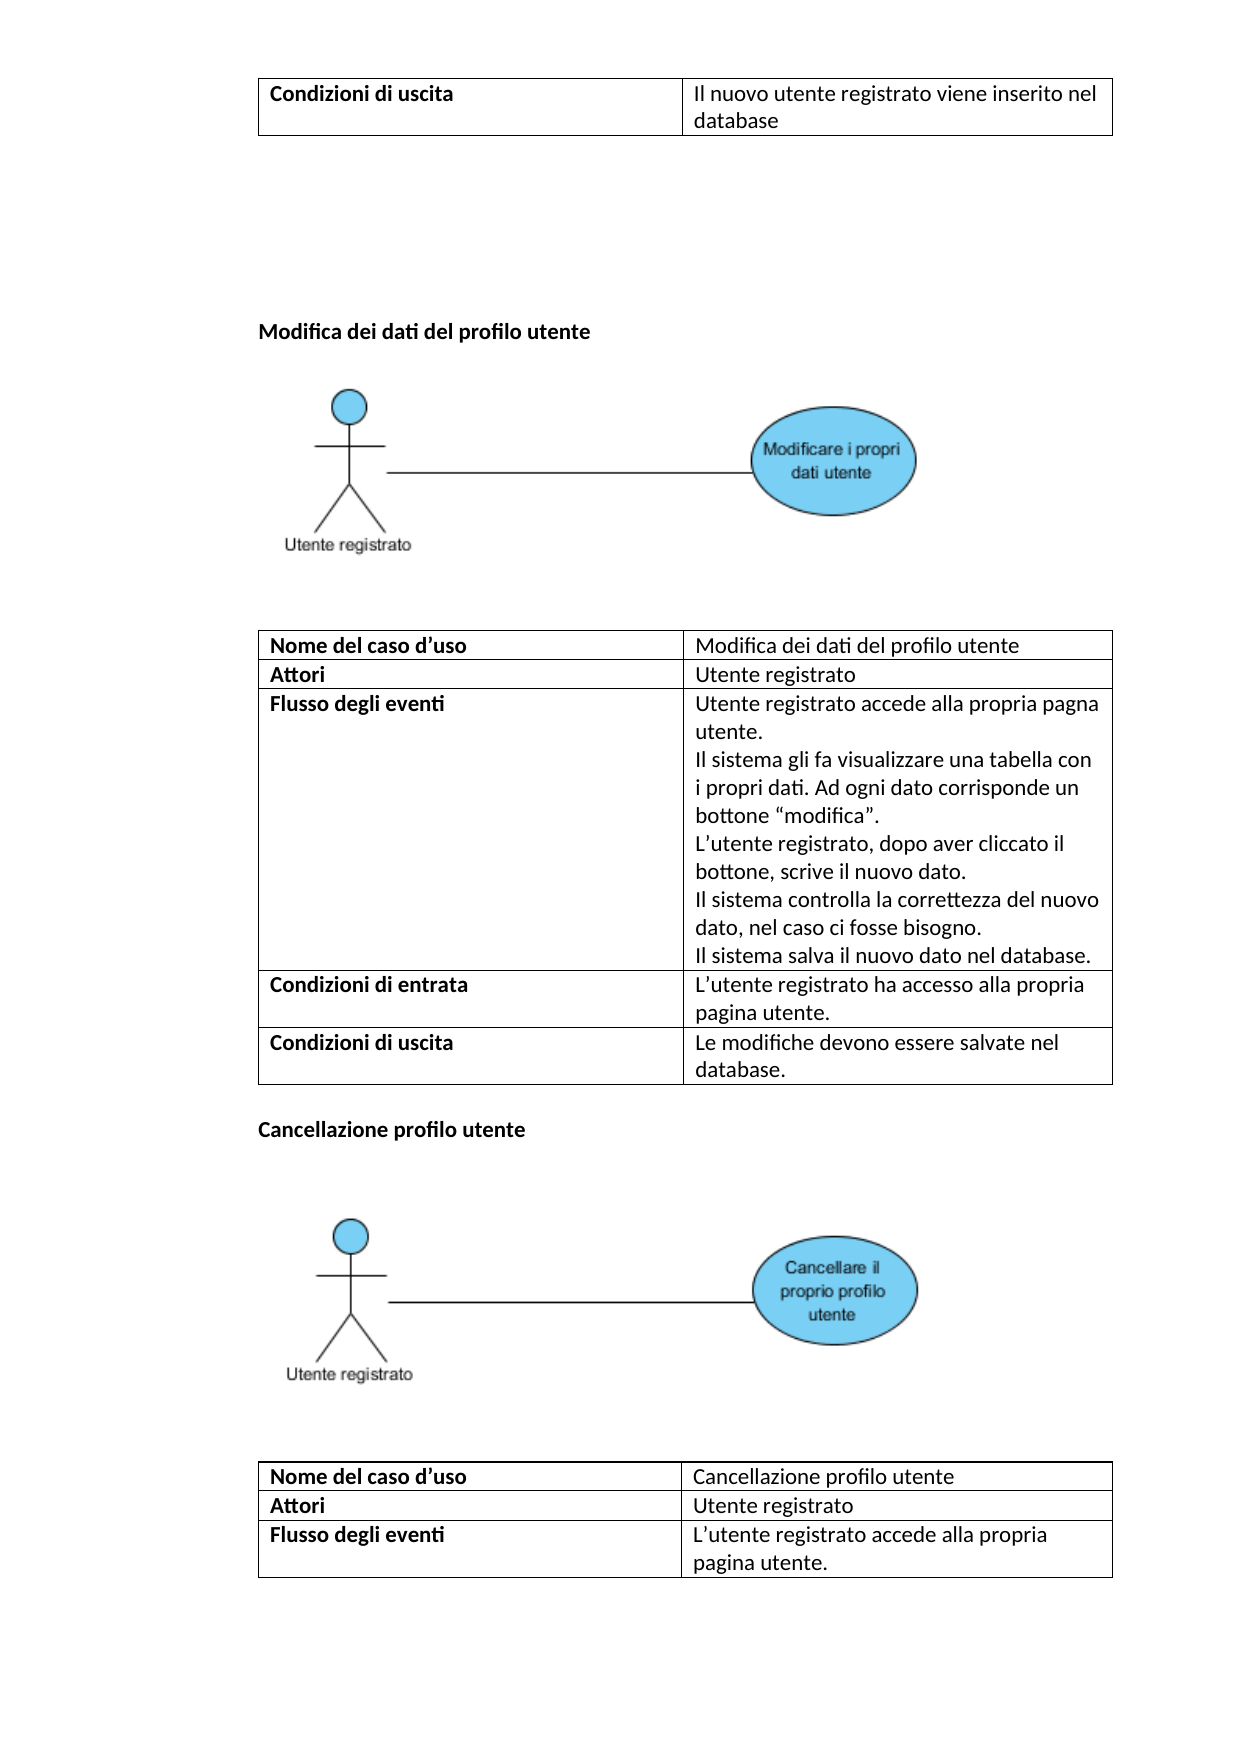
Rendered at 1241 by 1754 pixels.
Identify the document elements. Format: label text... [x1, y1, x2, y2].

table_cell Utente registrato accede alla propria pagna utente. Il sistema gli fa visualizzare una tabella con i propri dati. Ad ogni dato corrisponde un bottone “modifica”. L’utente registrato, dopo aver cliccato il bottone, scrive il nuovo dato. Il sistema controlla la correttezza del nuovo dato, nel caso ci fosse bisogno. Il sistema salva il nuovo dato nel database. [684, 689, 1112, 969]
table_header Nome del caso d’uso [259, 631, 683, 659]
table_cell Utente registrato [682, 1491, 1112, 1519]
list Cancellazione profilo utente [258, 1115, 1113, 1143]
table_cell Condizioni di uscita [259, 79, 682, 135]
table_header Modifica dei dati del profilo utente [684, 631, 1112, 659]
table_cell Utente registrato [684, 660, 1112, 688]
picture [258, 347, 955, 612]
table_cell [682, 1521, 1112, 1577]
table_cell Il nuovo utente registrato viene inserito nel database [683, 79, 1112, 135]
list Modifica dei dati del profilo utente [258, 317, 1113, 345]
table_header Nome del caso d’uso [259, 1463, 681, 1490]
table_cell L’utente registrato ha accesso alla propria pagina utente. [684, 971, 1112, 1027]
table_cell Attori [259, 1491, 681, 1519]
table_cell Condizioni di uscita [259, 1028, 683, 1084]
picture [258, 1175, 959, 1443]
table_cell Attori [259, 660, 683, 688]
table_cell Flusso degli eventi [259, 1521, 681, 1577]
table_header Cancellazione profilo utente [682, 1463, 1112, 1490]
table_cell Le modifiche devono essere salvate nel database. [684, 1028, 1112, 1084]
table_cell Flusso degli eventi [259, 689, 683, 969]
table_cell Condizioni di entrata [259, 971, 683, 1027]
